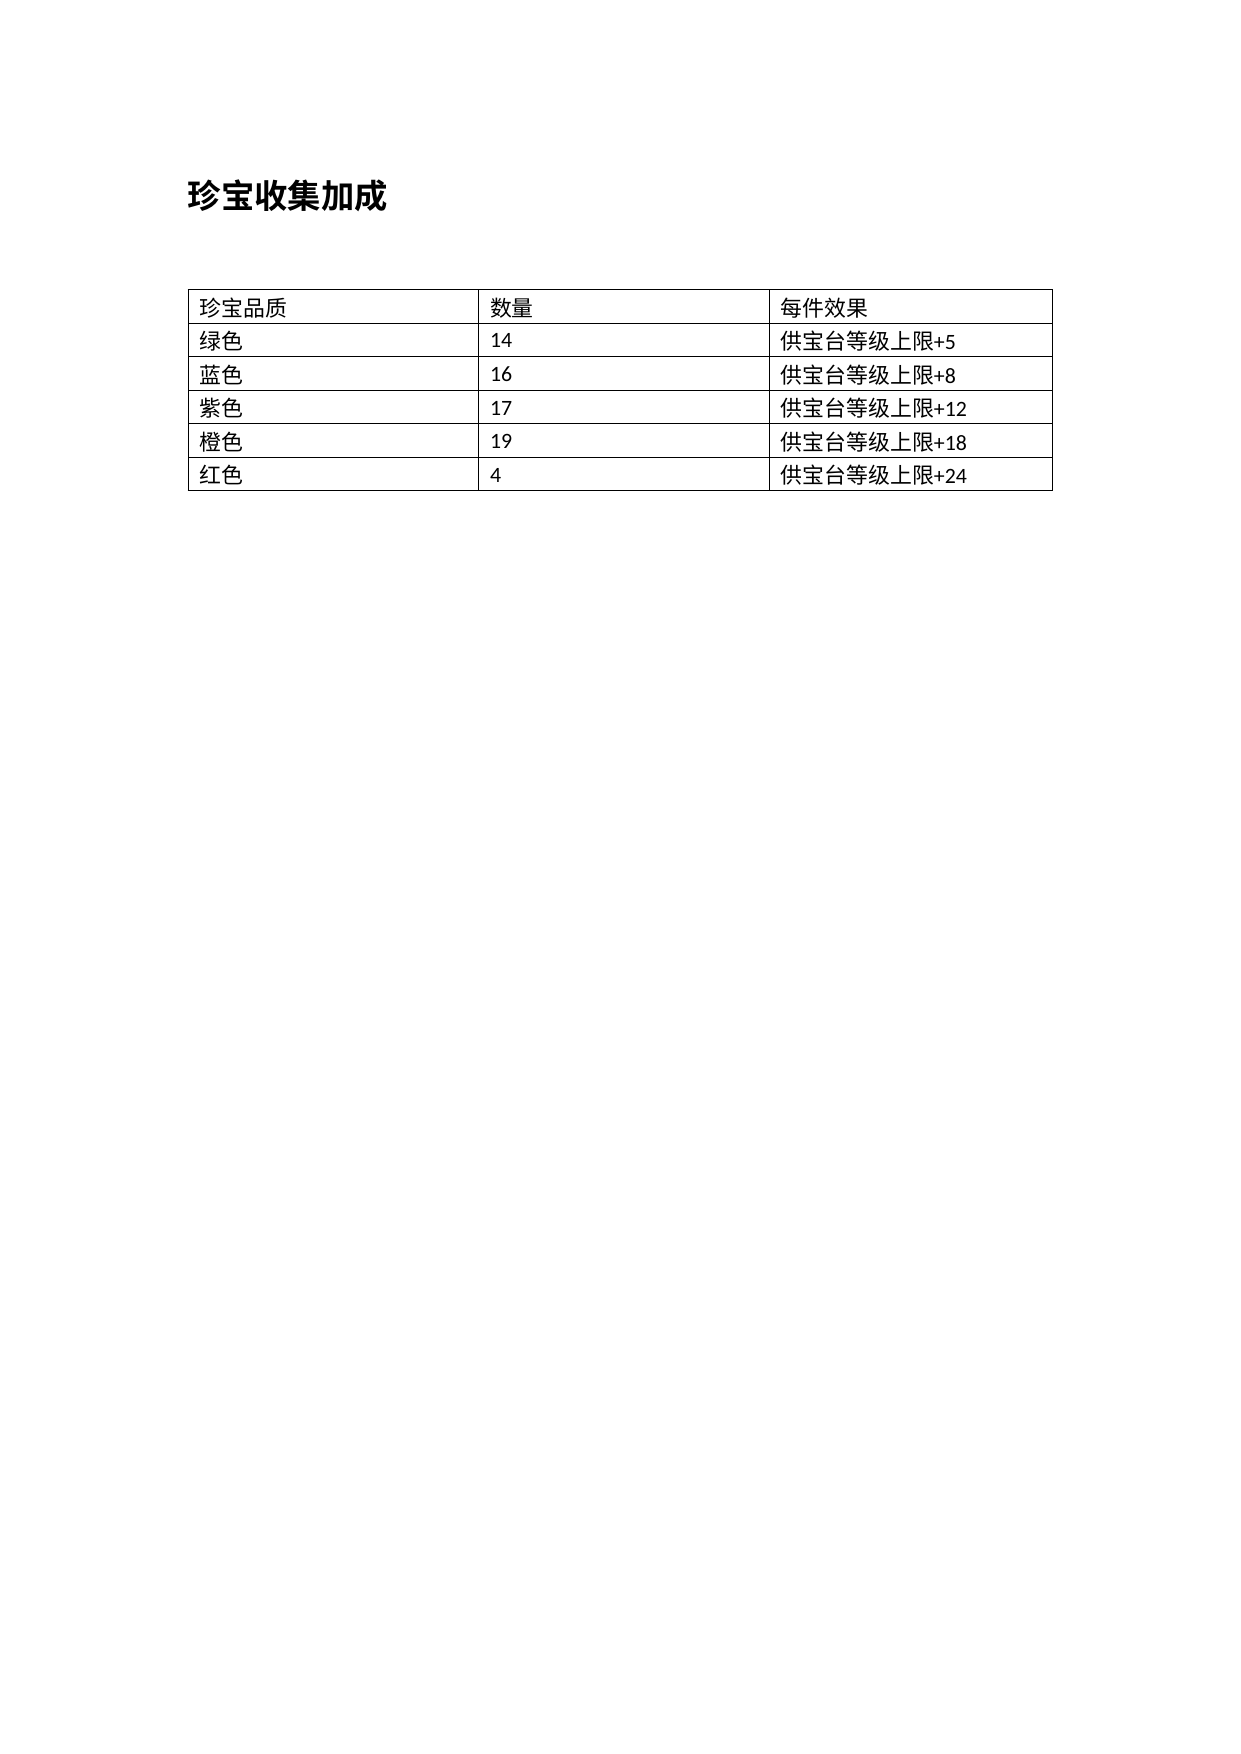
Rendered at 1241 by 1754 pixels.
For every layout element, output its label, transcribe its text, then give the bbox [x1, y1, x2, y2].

table_header 数量 [479, 290, 769, 323]
table_cell 橙色 [189, 424, 478, 457]
table_cell 供宝台等级上限+24 [770, 458, 1052, 490]
table_cell 16 [479, 357, 769, 390]
table_cell 紫色 [189, 391, 478, 423]
table_cell 供宝台等级上限+12 [770, 391, 1052, 423]
subtitle 珍宝收集加成 [187, 162, 1053, 227]
table_header 每件效果 [770, 290, 1052, 323]
table_header 珍宝品质 [189, 290, 478, 323]
table_cell 14 [479, 324, 769, 356]
table_cell 17 [479, 391, 769, 423]
table_cell 绿色 [189, 324, 478, 356]
table_cell 供宝台等级上限+5 [770, 324, 1052, 356]
table_cell 供宝台等级上限+18 [770, 424, 1052, 457]
table_cell 红色 [189, 458, 478, 490]
table_cell 19 [479, 424, 769, 457]
table_cell 蓝色 [189, 357, 478, 390]
table_cell 供宝台等级上限+8 [770, 357, 1052, 390]
table_cell 4 [479, 458, 769, 490]
